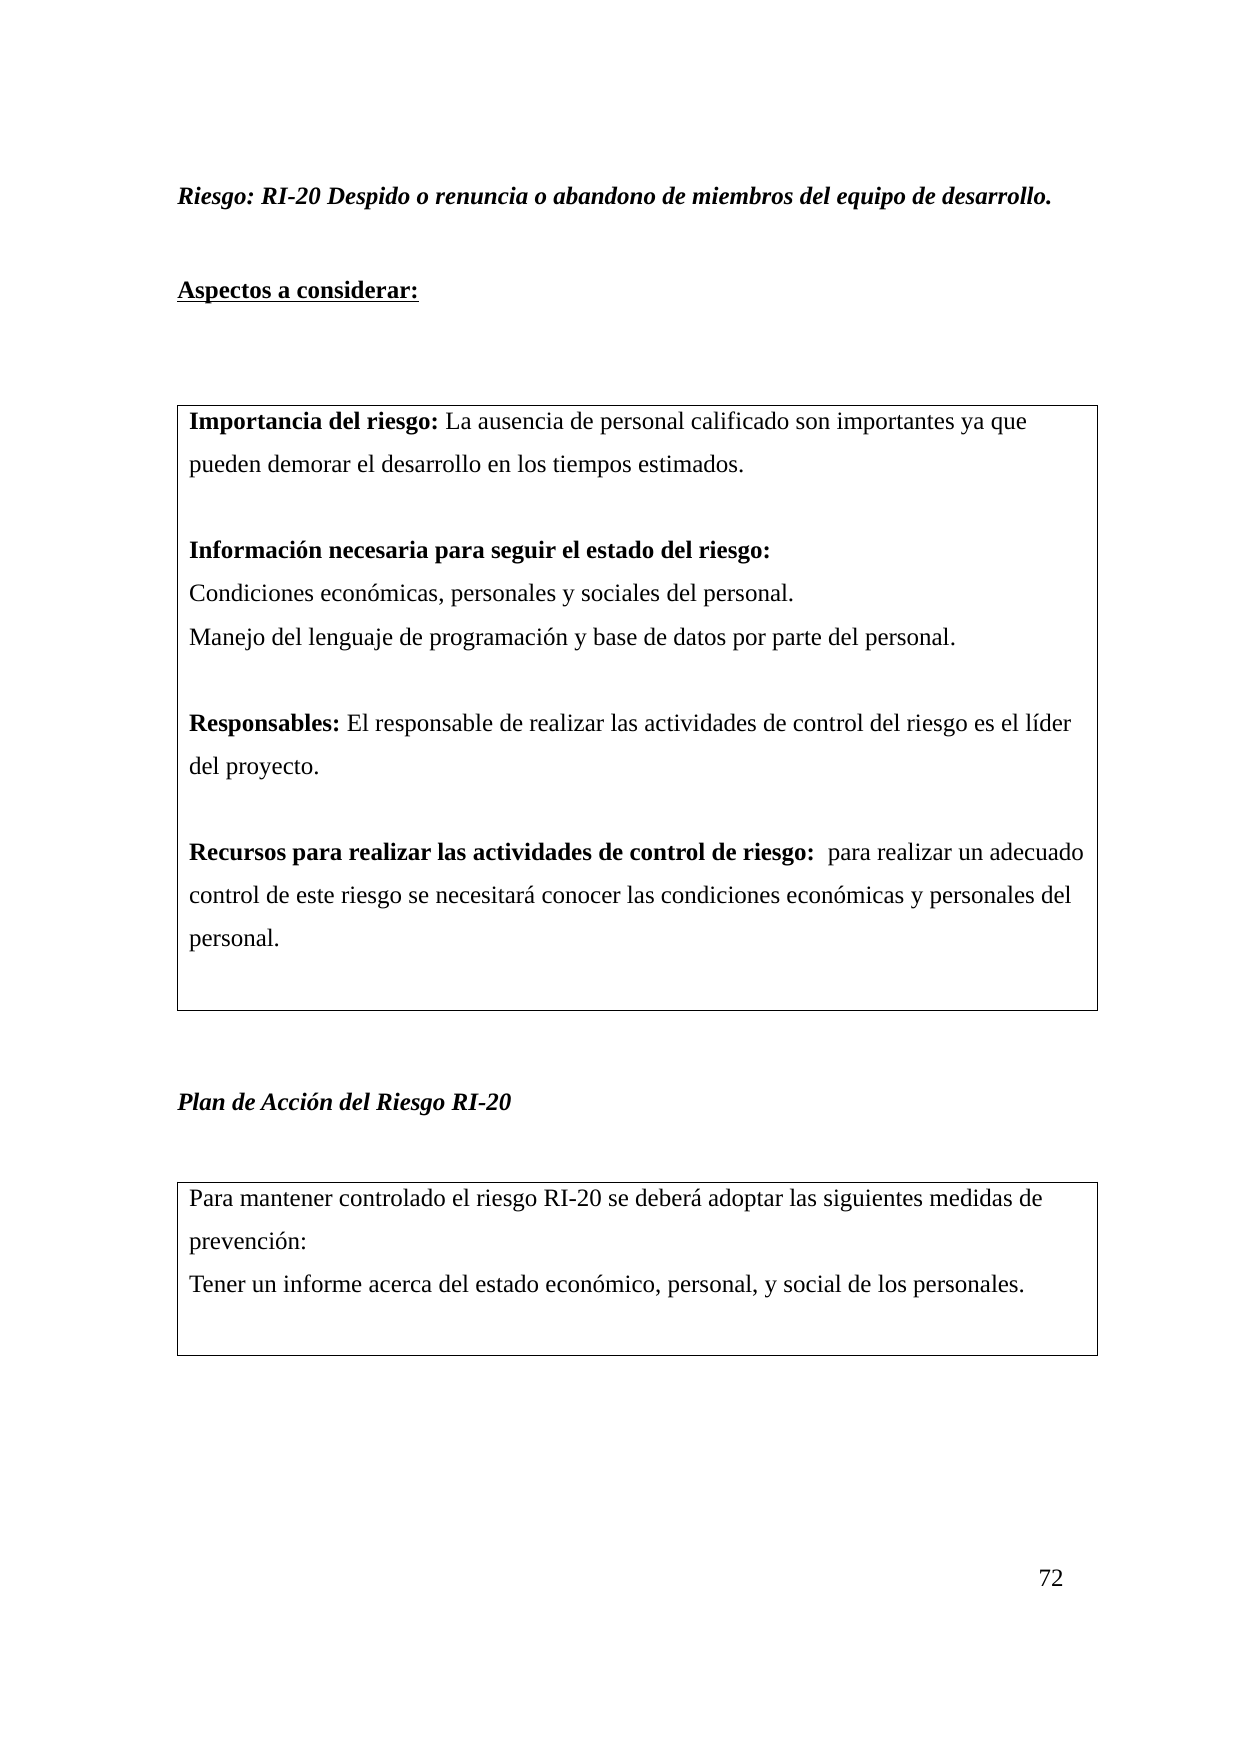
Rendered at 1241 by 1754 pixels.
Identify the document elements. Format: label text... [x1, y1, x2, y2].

text Aspectos a considerar: [177, 276, 1063, 304]
subtitle Riesgo: RI-20 Despido o renuncia o abandono de miembros del equipo de desarrollo. [177, 181, 1063, 210]
table_header Para mantener controlado el riesgo RI-20 se deberá adoptar las siguientes medidas de prevención: Tener un informe acerca del estado económico, personal, y social de los personales. [178, 1183, 1097, 1355]
table_header Importancia del riesgo: La ausencia de personal calificado son importantes ya que pueden demorar el desarrollo en los tiempos estimados. Información necesaria para seguir el estado del riesgo: Condiciones económicas, personales y sociales del personal. Manejo del lenguaje de programación y base de datos por parte del personal. Responsables: El responsable de realizar las actividades de control del riesgo es el líder del proyecto. Recursos para realizar las actividades de control de riesgo: para realizar un adecuado control de este riesgo se necesitará conocer las condiciones económicas y personales del personal. [178, 406, 1097, 1009]
subtitle Plan de Acción del Riesgo RI-20 [177, 1087, 1063, 1116]
